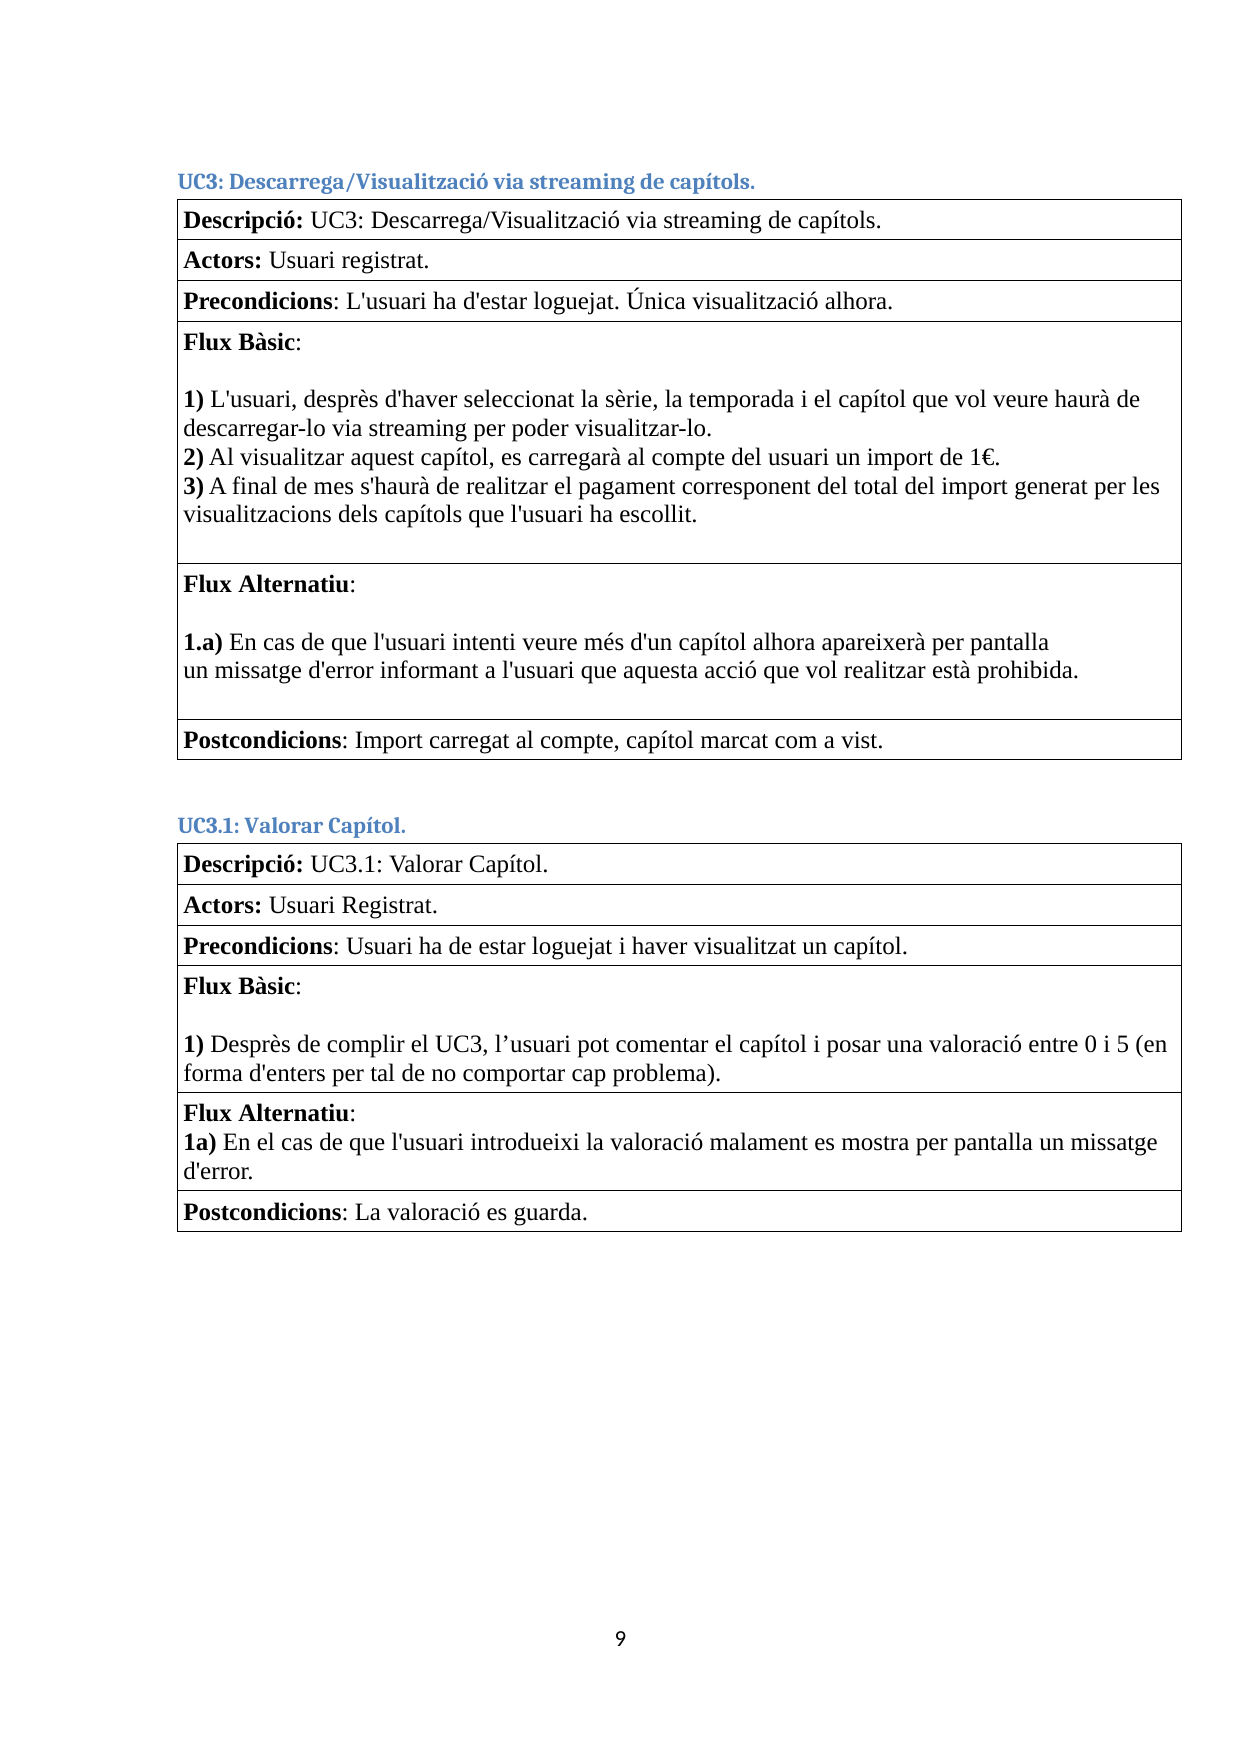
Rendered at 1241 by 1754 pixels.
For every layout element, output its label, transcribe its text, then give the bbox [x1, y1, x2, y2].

subtitle UC3.1: Valorar Capítol. [177, 813, 1063, 839]
table_cell Postcondicions: Import carregat al compte, capítol marcat com a vist. [178, 720, 1181, 759]
subtitle UC3: Descarrega/Visualització via streaming de capítols. [177, 168, 1063, 195]
table_cell Flux Alternatiu: 1a) En el cas de que l'usuari introdueixi la valoració malament es mostra per pantalla un missatge d'error. [178, 1093, 1181, 1190]
table_cell Actors: Usuari Registrat. [178, 885, 1181, 924]
table_cell Flux Alternatiu: 1.a) En cas de que l'usuari intenti veure més d'un capítol alhora apareixerà per pantalla un missatge d'error informant a l'usuari que aquesta acció que vol realitzar està prohibida. [178, 564, 1181, 718]
table_cell Precondicions: Usuari ha de estar loguejat i haver visualitzat un capítol. [178, 926, 1181, 965]
table_cell Flux Bàsic: 1) L'usuari, desprès d'haver seleccionat la sèrie, la temporada i el capítol que vol veure haurà de descarregar-lo via streaming per poder visualitzar-lo. 2) Al visualitzar aquest capítol, es carregarà al compte del usuari un import de 1€. 3) A final de mes s'haurà de realitzar el pagament corresponent del total del import generat per les visualitzacions dels capítols que l'usuari ha escollit. [178, 322, 1181, 563]
table_cell Precondicions: L'usuari ha d'estar loguejat. Única visualització alhora. [178, 281, 1181, 321]
table_cell Flux Bàsic: 1) Desprès de complir el UC3, l’usuari pot comentar el capítol i posar una valoració entre 0 i 5 (en forma d'enters per tal de no comportar cap problema). [178, 966, 1181, 1092]
table_header Descripció: UC3.1: Valorar Capítol. [178, 844, 1181, 884]
table_cell Actors: Usuari registrat. [178, 240, 1181, 280]
table_header Descripció: UC3: Descarrega/Visualització via streaming de capítols. [178, 200, 1181, 239]
table_cell Postcondicions: La valoració es guarda. [178, 1191, 1181, 1231]
